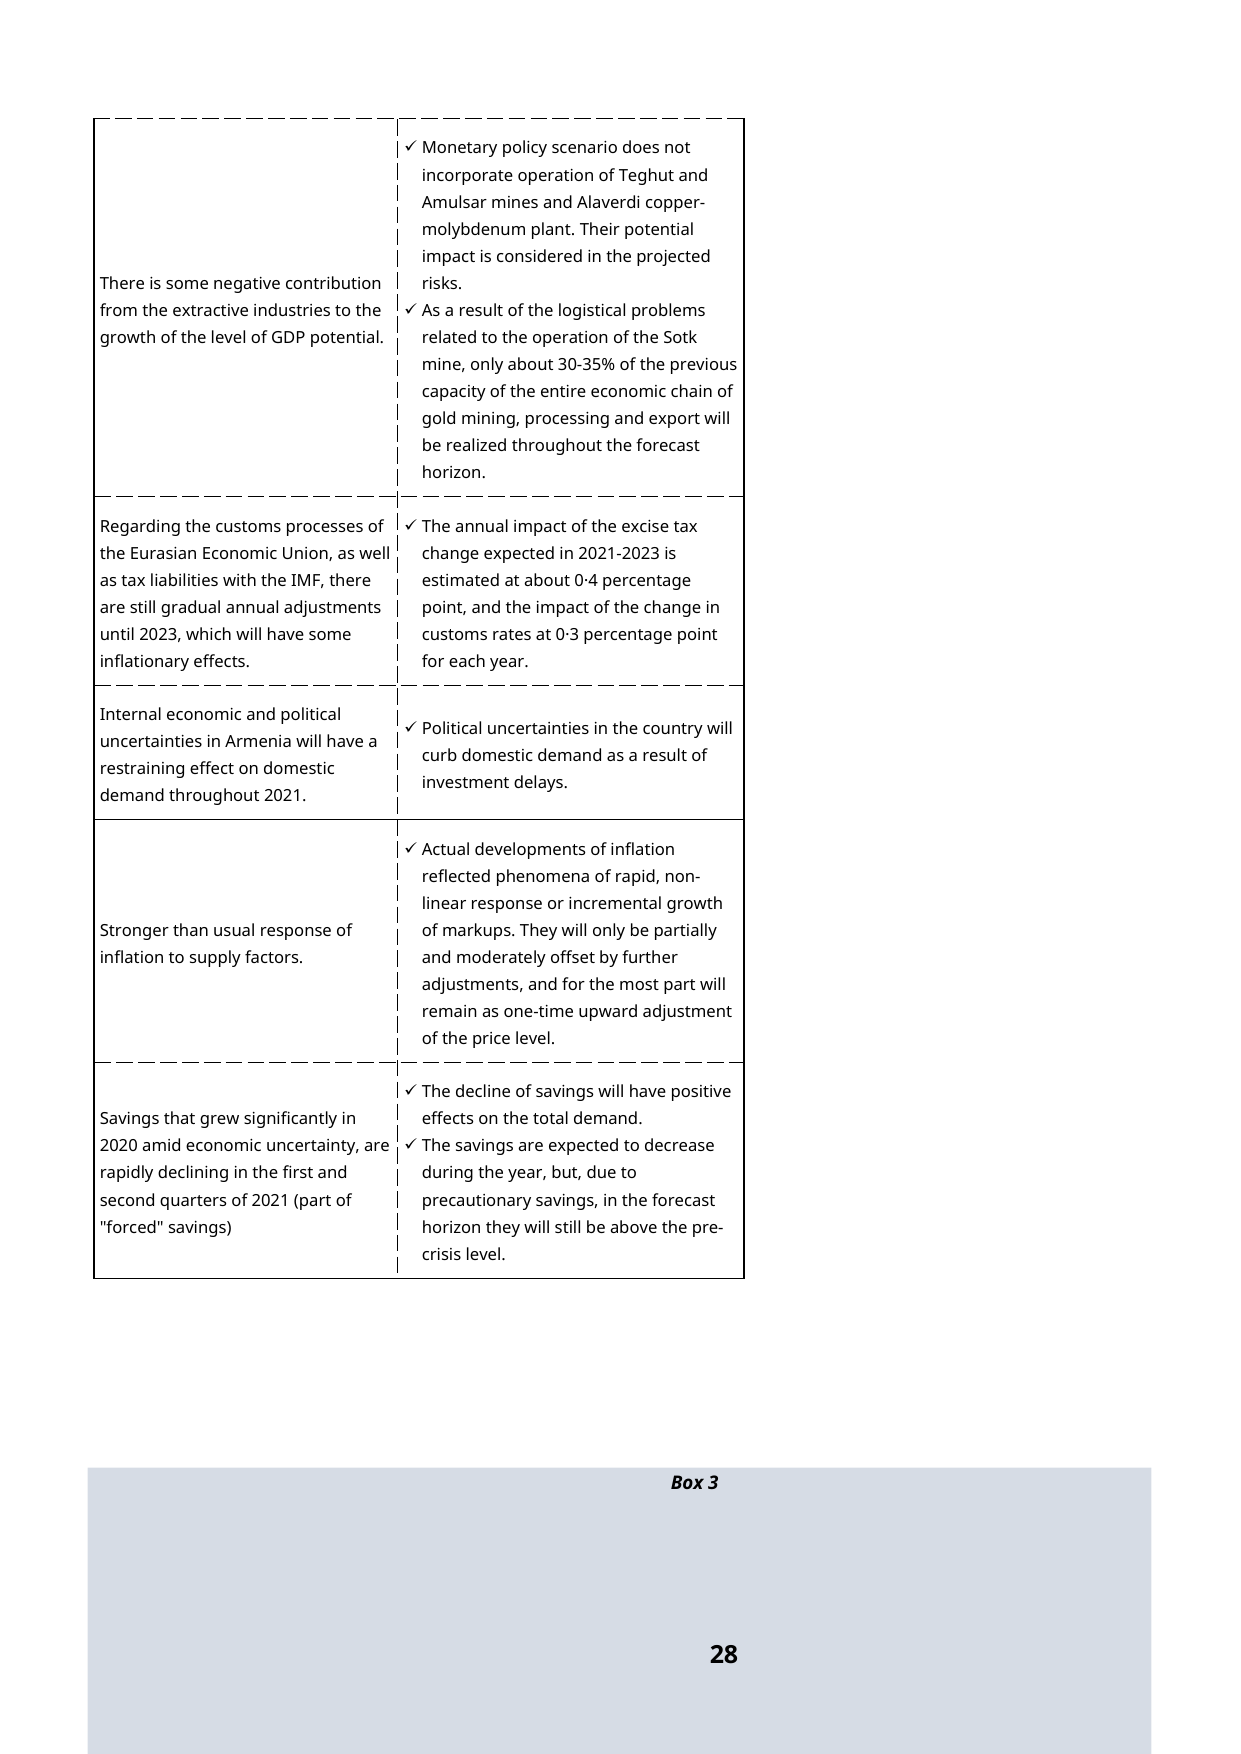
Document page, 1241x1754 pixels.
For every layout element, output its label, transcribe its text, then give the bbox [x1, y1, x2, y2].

table_cell The decline of savings will have positive effects on the total demand. The savings are expected to decrease during the year, but, due to precautionary savings, in the forecast horizon they will still be above the pre-crisis level. [398, 1062, 743, 1277]
table_cell Internal economic and political uncertainties in Armenia will have a restraining effect on domestic demand throughout 2021. [95, 685, 398, 819]
table_cell Stronger than usual response of inflation to supply factors. [95, 820, 398, 1062]
table_cell There is some negative contribution from the extractive industries to the growth of the level of GDP potential. [95, 118, 398, 496]
table_cell Political uncertainties in the country will curb domestic demand as a result of investment delays. [398, 685, 743, 819]
text Box 3 [89, 1468, 720, 1495]
table_cell Savings that grew significantly in 2020 amid economic uncertainty, are rapidly declining in the first and second quarters of 2021 (part of "forced" savings) [95, 1062, 398, 1277]
table_cell The annual impact of the excise tax change expected in 2021-2023 is estimated at about 0․4 percentage point, and the impact of the change in customs rates at 0․3 percentage point for each year. [398, 496, 743, 685]
table_cell Regarding the customs processes of the Eurasian Economic Union, as well as tax liabilities with the IMF, there are still gradual annual adjustments until 2023, which will have some inflationary effects. [95, 496, 398, 685]
table_cell Monetary policy scenario does not incorporate operation of Teghut and Amulsar mines and Alaverdi copper-molybdenum plant. Their potential impact is considered in the projected risks. As a result of the logistical problems related to the operation of the Sotk mine, only about 30-35% of the previous capacity of the entire economic chain of gold mining, processing and export will be realized throughout the forecast horizon. [398, 118, 743, 496]
table_cell Actual developments of inflation reflected phenomena of rapid, non-linear response or incremental growth of markups. They will only be partially and moderately offset by further adjustments, and for the most part will remain as one-time upward adjustment of the price level. [398, 820, 743, 1062]
